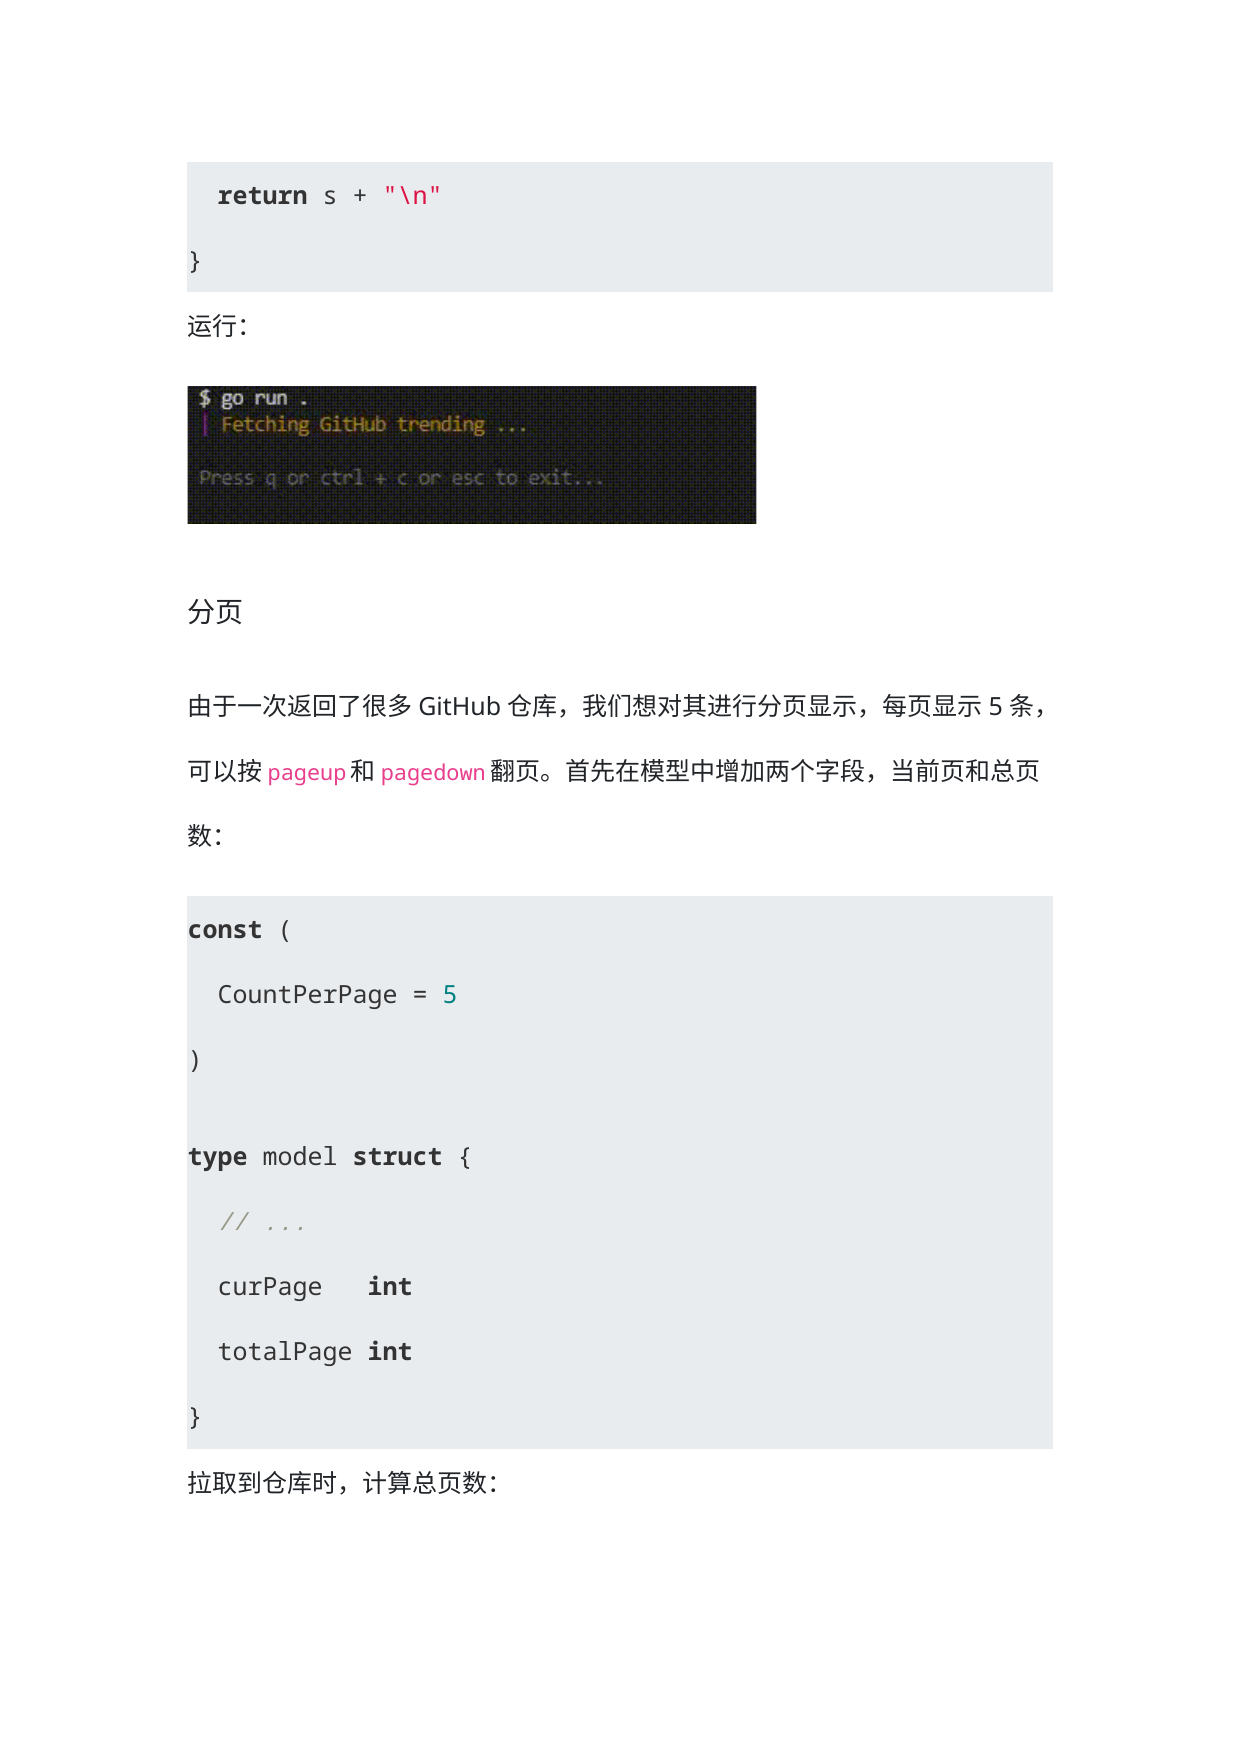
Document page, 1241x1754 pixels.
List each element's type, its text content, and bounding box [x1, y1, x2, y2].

text // ... [187, 1189, 1053, 1254]
text } [187, 1384, 1053, 1449]
text curPage int [187, 1254, 1053, 1319]
text const ( [187, 896, 1053, 961]
text return s + "\n" [187, 162, 1053, 227]
picture [187, 386, 757, 524]
text } [187, 227, 1053, 292]
text ) [187, 1026, 1053, 1091]
text 分页 [187, 578, 1053, 643]
text 拉取到仓库时，计算总页数： [187, 1449, 1053, 1514]
text type model struct { [187, 1124, 1053, 1189]
text 由于一次返回了很多 GitHub 仓库，我们想对其进行分页显示，每页显示 5 条，可以按pageup和pagedown翻页。首先在模型中增加两个字段，当前页和总页数： [187, 672, 1053, 867]
text CountPerPage = 5 [187, 961, 1053, 1026]
text 运行： [187, 292, 1053, 357]
text totalPage int [187, 1319, 1053, 1384]
